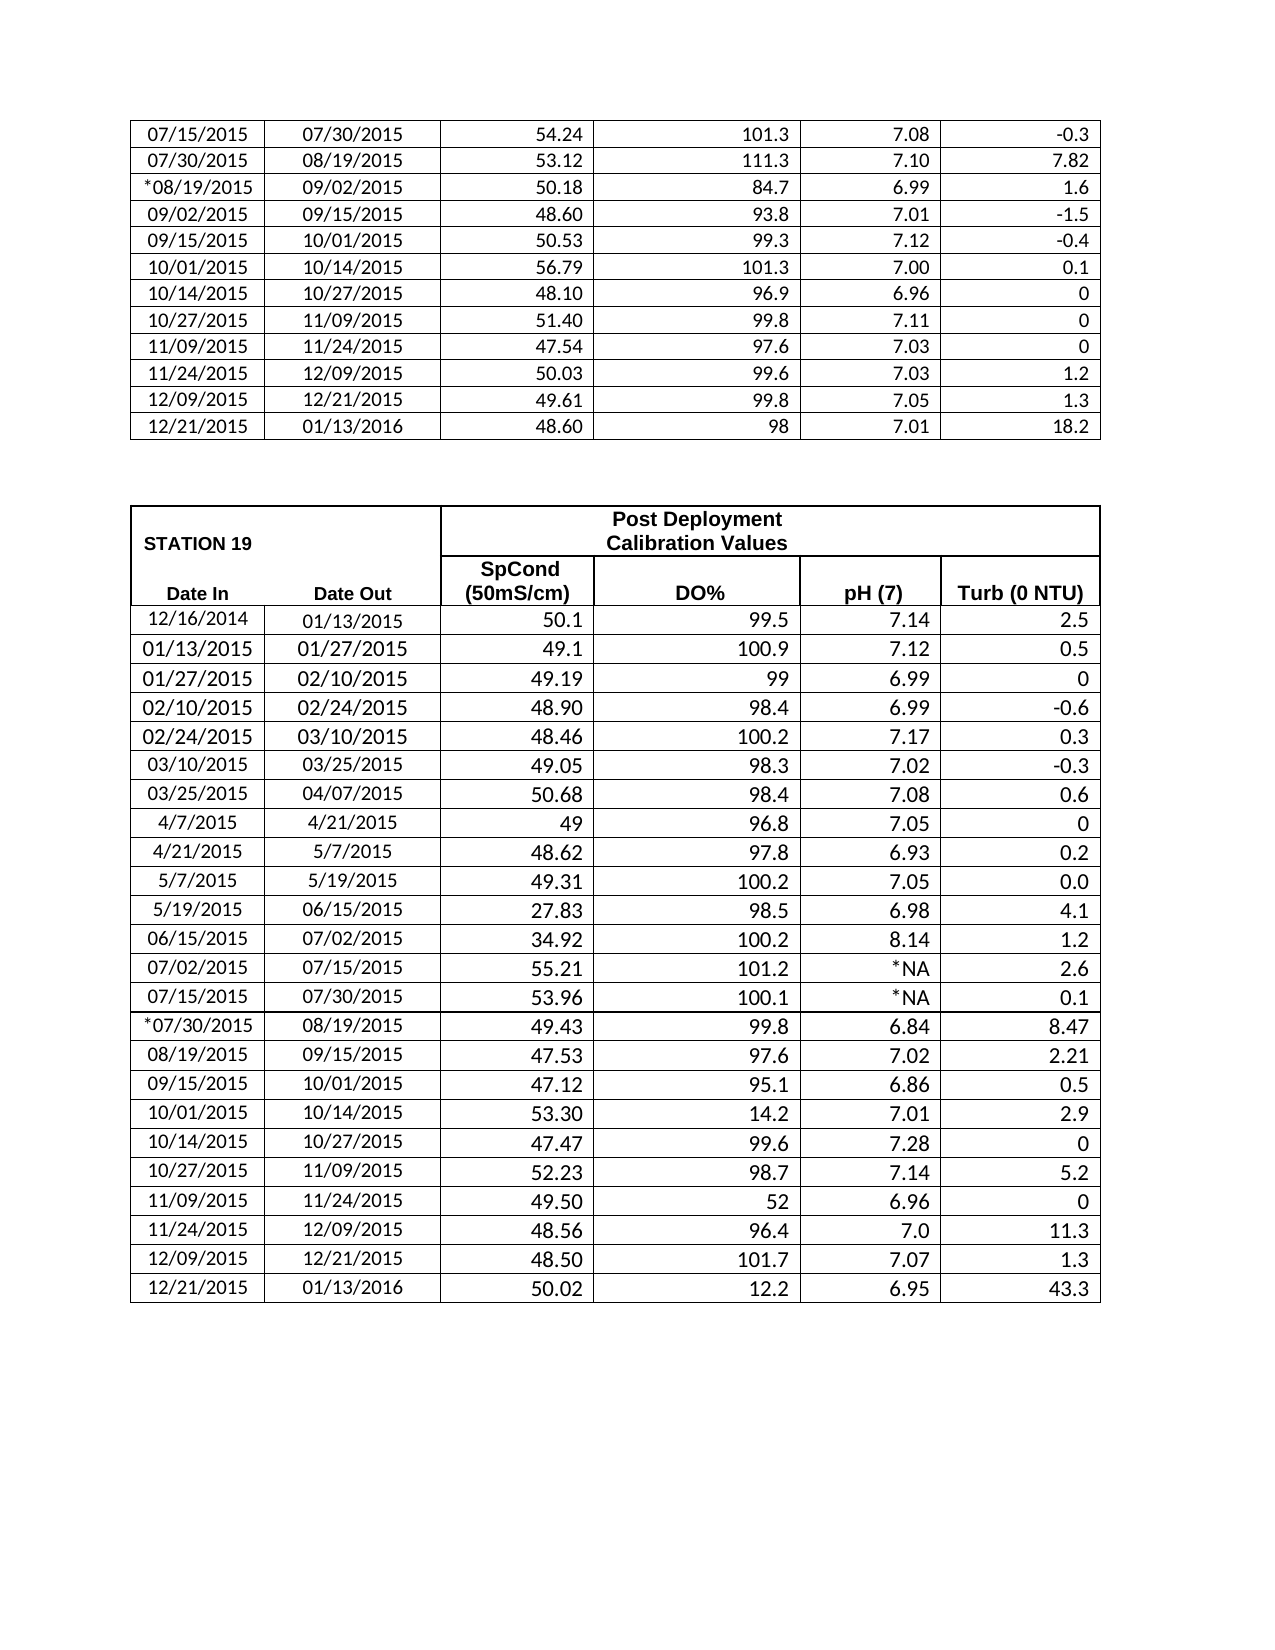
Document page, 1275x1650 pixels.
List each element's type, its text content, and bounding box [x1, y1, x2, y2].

table_cell 12/16/2014 [131, 606, 264, 633]
table_cell 50.18 [441, 174, 593, 200]
table_cell 09/02/2015 [131, 201, 264, 226]
table_cell 4/21/2015 [265, 809, 440, 837]
table_cell 0.6 [941, 780, 1100, 808]
table_cell 10/27/2015 [131, 307, 264, 332]
table_cell 18.2 [941, 413, 1100, 439]
table_cell 06/15/2015 [131, 925, 264, 953]
table_cell 02/24/2015 [131, 722, 264, 750]
table_cell 6.96 [801, 280, 940, 306]
table_cell 8.47 [941, 1013, 1100, 1040]
table_cell Date Out [264, 555, 440, 604]
table_cell *NA [801, 983, 940, 1011]
table_cell 10/01/2015 [265, 227, 440, 253]
table_cell 27.83 [441, 896, 593, 924]
table_cell 02/10/2015 [265, 664, 440, 692]
table_cell 101.3 [594, 121, 800, 147]
table_cell [264, 507, 440, 554]
table_cell 07/30/2015 [131, 148, 264, 173]
table_cell 2.9 [941, 1100, 1100, 1128]
table_cell 12/21/2015 [265, 1245, 440, 1273]
table_cell [941, 507, 1099, 554]
table_cell 98.4 [594, 780, 800, 808]
table_cell 98.3 [594, 751, 800, 779]
table_cell 07/30/2015 [265, 121, 440, 147]
table_cell 84.7 [594, 174, 800, 200]
table_cell *08/19/2015 [131, 174, 264, 200]
table_cell 08/19/2015 [131, 1041, 264, 1069]
table_cell 100.2 [594, 867, 800, 895]
table_cell 0.5 [941, 635, 1100, 663]
table_cell 99.8 [594, 387, 800, 412]
table_cell 49.43 [441, 1013, 593, 1040]
table_cell 98.5 [594, 896, 800, 924]
table_cell 5/7/2015 [131, 867, 264, 895]
table_cell 7.01 [801, 1100, 940, 1128]
table_cell [131, 440, 264, 504]
table_cell 0 [941, 307, 1100, 332]
table_cell 48.62 [441, 838, 593, 866]
table_cell 50.03 [441, 360, 593, 386]
table_cell -0.4 [941, 227, 1100, 253]
table_cell 7.14 [801, 606, 940, 633]
table_cell 0.5 [941, 1071, 1100, 1098]
table_cell 4.1 [941, 896, 1100, 924]
table_cell 5.2 [941, 1158, 1100, 1186]
table_cell 01/13/2016 [265, 413, 440, 439]
table_cell 07/15/2015 [131, 121, 264, 147]
table_cell 111.3 [594, 148, 800, 173]
table_cell -0.6 [941, 693, 1100, 721]
table_cell 54.24 [441, 121, 593, 147]
table_cell SpCond (50mS/cm) [442, 557, 593, 604]
table_cell 07/15/2015 [265, 954, 440, 982]
table_cell 01/27/2015 [265, 635, 440, 663]
table_cell 09/15/2015 [265, 1041, 440, 1069]
table_cell 7.01 [801, 413, 940, 439]
table_cell 53.30 [441, 1100, 593, 1128]
table_cell 49.31 [441, 867, 593, 895]
table_cell 7.14 [801, 1158, 940, 1186]
table_cell 12/09/2015 [131, 1245, 264, 1273]
table_cell 7.12 [801, 227, 940, 253]
table_cell 52 [594, 1187, 800, 1215]
table_cell 101.3 [594, 254, 800, 279]
table_cell 34.92 [441, 925, 593, 953]
table_cell 56.79 [441, 254, 593, 279]
table_cell 10/14/2015 [265, 1100, 440, 1128]
table_cell 04/07/2015 [265, 780, 440, 808]
table_cell -0.3 [941, 121, 1100, 147]
table_cell 03/10/2015 [131, 751, 264, 779]
table_cell 7.05 [801, 387, 940, 412]
table_cell 93.8 [594, 201, 800, 226]
table_cell [442, 507, 594, 554]
table_cell 48.50 [441, 1245, 593, 1273]
table_cell 03/25/2015 [131, 780, 264, 808]
table_cell 11/09/2015 [265, 1158, 440, 1186]
table_cell 10/14/2015 [131, 1129, 264, 1157]
table_cell 97.8 [594, 838, 800, 866]
table_cell 12/09/2015 [265, 1216, 440, 1244]
table_cell 7.11 [801, 307, 940, 332]
table_cell 10/01/2015 [131, 254, 264, 279]
table_cell 100.1 [594, 983, 800, 1011]
table_cell 48.10 [441, 280, 593, 306]
table_cell 6.84 [801, 1013, 940, 1040]
table_cell -0.3 [941, 751, 1100, 779]
table_cell STATION 19 [132, 507, 264, 554]
table_cell 100.2 [594, 925, 800, 953]
table_cell 10/01/2015 [265, 1071, 440, 1098]
table_cell 09/15/2015 [131, 1071, 264, 1098]
table_cell 6.99 [801, 664, 940, 692]
table_cell 7.03 [801, 334, 940, 359]
table_cell -1.5 [941, 201, 1100, 226]
table_cell 99 [594, 664, 800, 692]
table_cell *07/30/2015 [131, 1013, 264, 1040]
table_cell 06/15/2015 [265, 896, 440, 924]
table_cell 03/10/2015 [265, 722, 440, 750]
table_cell 07/15/2015 [131, 983, 264, 1011]
table_cell 08/19/2015 [265, 1013, 440, 1040]
table_cell 48.60 [441, 413, 593, 439]
table_cell 0 [941, 664, 1100, 692]
table_cell 0 [941, 1187, 1100, 1215]
table_cell 5/19/2015 [131, 896, 264, 924]
table_cell 47.47 [441, 1129, 593, 1157]
table_cell 7.08 [801, 780, 940, 808]
table_cell 5/7/2015 [265, 838, 440, 866]
table_cell 0 [941, 809, 1100, 837]
table_cell 7.28 [801, 1129, 940, 1157]
table_cell Turb (0 NTU) [942, 557, 1099, 604]
table_cell 12/21/2015 [265, 387, 440, 412]
table_cell 6.95 [801, 1274, 940, 1302]
table_cell 51.40 [441, 307, 593, 332]
table_cell 01/13/2015 [265, 606, 440, 633]
table_cell 6.98 [801, 896, 940, 924]
table_cell DO% [595, 557, 799, 604]
table_cell 0.1 [941, 983, 1100, 1011]
table_cell 1.3 [941, 1245, 1100, 1273]
table_cell 53.12 [441, 148, 593, 173]
table_cell [941, 440, 1100, 504]
table_cell 4/7/2015 [131, 809, 264, 837]
table_cell 96.8 [594, 809, 800, 837]
table_cell 01/13/2015 [131, 635, 264, 663]
table_cell [800, 440, 941, 504]
table_cell 10/27/2015 [265, 280, 440, 306]
table_cell 7.05 [801, 867, 940, 895]
table_cell 7.02 [801, 751, 940, 779]
table_cell 98 [594, 413, 800, 439]
table_cell 6.99 [801, 174, 940, 200]
table_cell 52.23 [441, 1158, 593, 1186]
table_cell 12/09/2015 [265, 360, 440, 386]
table_cell 50.68 [441, 780, 593, 808]
table_cell 6.93 [801, 838, 940, 866]
table_cell 09/15/2015 [265, 201, 440, 226]
table_cell 49.05 [441, 751, 593, 779]
table_cell 7.03 [801, 360, 940, 386]
table_cell 0.0 [941, 867, 1100, 895]
table_cell 1.3 [941, 387, 1100, 412]
table_cell 11/09/2015 [131, 334, 264, 359]
table_cell 6.96 [801, 1187, 940, 1215]
table_cell 99.6 [594, 360, 800, 386]
table_cell 99.8 [594, 307, 800, 332]
table_cell 49.61 [441, 387, 593, 412]
table_cell 4/21/2015 [131, 838, 264, 866]
table_cell 2.6 [941, 954, 1100, 982]
table_cell 10/14/2015 [265, 254, 440, 279]
table_cell 09/15/2015 [131, 227, 264, 253]
table_cell 2.21 [941, 1041, 1100, 1069]
table_cell 0.2 [941, 838, 1100, 866]
table_cell 10/14/2015 [131, 280, 264, 306]
table_cell 12/21/2015 [131, 1274, 264, 1302]
table_cell 01/27/2015 [131, 664, 264, 692]
table_cell 10/27/2015 [131, 1158, 264, 1186]
table_cell 47.53 [441, 1041, 593, 1069]
table_cell 07/02/2015 [131, 954, 264, 982]
table_cell 7.82 [941, 148, 1100, 173]
table_cell 43.3 [941, 1274, 1100, 1302]
table_cell Post Deployment Calibration Values [594, 507, 800, 554]
table_cell 7.12 [801, 635, 940, 663]
table_cell Date In [132, 555, 264, 604]
table_cell 11/24/2015 [131, 1216, 264, 1244]
table_cell 49 [441, 809, 593, 837]
table_cell 02/24/2015 [265, 693, 440, 721]
table_cell 97.6 [594, 1041, 800, 1069]
table_cell 14.2 [594, 1100, 800, 1128]
table_cell 1.2 [941, 360, 1100, 386]
table_cell 96.4 [594, 1216, 800, 1244]
table_cell 7.10 [801, 148, 940, 173]
table_cell 7.0 [801, 1216, 940, 1244]
table_cell 7.02 [801, 1041, 940, 1069]
table_cell 0.1 [941, 254, 1100, 279]
table_cell 2.5 [941, 606, 1100, 633]
table_cell 12.2 [594, 1274, 800, 1302]
table_cell 48.60 [441, 201, 593, 226]
table_cell 7.08 [801, 121, 940, 147]
table_cell 8.14 [801, 925, 940, 953]
table_cell 1.6 [941, 174, 1100, 200]
table_cell 48.56 [441, 1216, 593, 1244]
table_cell 08/19/2015 [265, 148, 440, 173]
table_cell 50.53 [441, 227, 593, 253]
table_cell 99.8 [594, 1013, 800, 1040]
table_cell 101.2 [594, 954, 800, 982]
table_cell 55.21 [441, 954, 593, 982]
table_cell 49.50 [441, 1187, 593, 1215]
table_cell 11/09/2015 [265, 307, 440, 332]
table_cell 98.4 [594, 693, 800, 721]
table_cell 10/01/2015 [131, 1100, 264, 1128]
table_cell 50.02 [441, 1274, 593, 1302]
table_cell 11/24/2015 [265, 1187, 440, 1215]
table_cell 07/02/2015 [265, 925, 440, 953]
table_cell 07/30/2015 [265, 983, 440, 1011]
table_cell 7.17 [801, 722, 940, 750]
table_cell 5/19/2015 [265, 867, 440, 895]
table_cell [441, 440, 594, 504]
table_cell 6.86 [801, 1071, 940, 1098]
table_cell 97.6 [594, 334, 800, 359]
table_cell 0.3 [941, 722, 1100, 750]
table_cell 6.99 [801, 693, 940, 721]
table_cell 11/24/2015 [265, 334, 440, 359]
table_cell 99.3 [594, 227, 800, 253]
table_cell 7.07 [801, 1245, 940, 1273]
table_cell 50.1 [441, 606, 593, 633]
table_cell 49.19 [441, 664, 593, 692]
table_cell 12/09/2015 [131, 387, 264, 412]
table_cell 7.05 [801, 809, 940, 837]
table_cell 100.2 [594, 722, 800, 750]
table_cell 11/09/2015 [131, 1187, 264, 1215]
table_cell 0 [941, 334, 1100, 359]
table_cell 09/02/2015 [265, 174, 440, 200]
table_cell 1.2 [941, 925, 1100, 953]
table_cell 01/13/2016 [265, 1274, 440, 1302]
table_cell 7.00 [801, 254, 940, 279]
table_cell 96.9 [594, 280, 800, 306]
table_cell 99.5 [594, 606, 800, 633]
table_cell 101.7 [594, 1245, 800, 1273]
table_cell [264, 440, 441, 504]
table_cell 48.46 [441, 722, 593, 750]
table_cell 47.12 [441, 1071, 593, 1098]
table_cell 95.1 [594, 1071, 800, 1098]
table_cell 0 [941, 280, 1100, 306]
table_cell 03/25/2015 [265, 751, 440, 779]
table_cell [594, 440, 800, 504]
table_cell 47.54 [441, 334, 593, 359]
table_cell 49.1 [441, 635, 593, 663]
table_cell [800, 507, 941, 554]
table_cell 11/24/2015 [131, 360, 264, 386]
table_cell 100.9 [594, 635, 800, 663]
table_cell 99.6 [594, 1129, 800, 1157]
table_cell 7.01 [801, 201, 940, 226]
table_cell *NA [801, 954, 940, 982]
table_cell 98.7 [594, 1158, 800, 1186]
table_cell 10/27/2015 [265, 1129, 440, 1157]
table_cell 02/10/2015 [131, 693, 264, 721]
table_cell 12/21/2015 [131, 413, 264, 439]
table_cell 0 [941, 1129, 1100, 1157]
table_cell 48.90 [441, 693, 593, 721]
table_cell pH (7) [801, 557, 940, 604]
table_cell 53.96 [441, 983, 593, 1011]
table_cell 11.3 [941, 1216, 1100, 1244]
